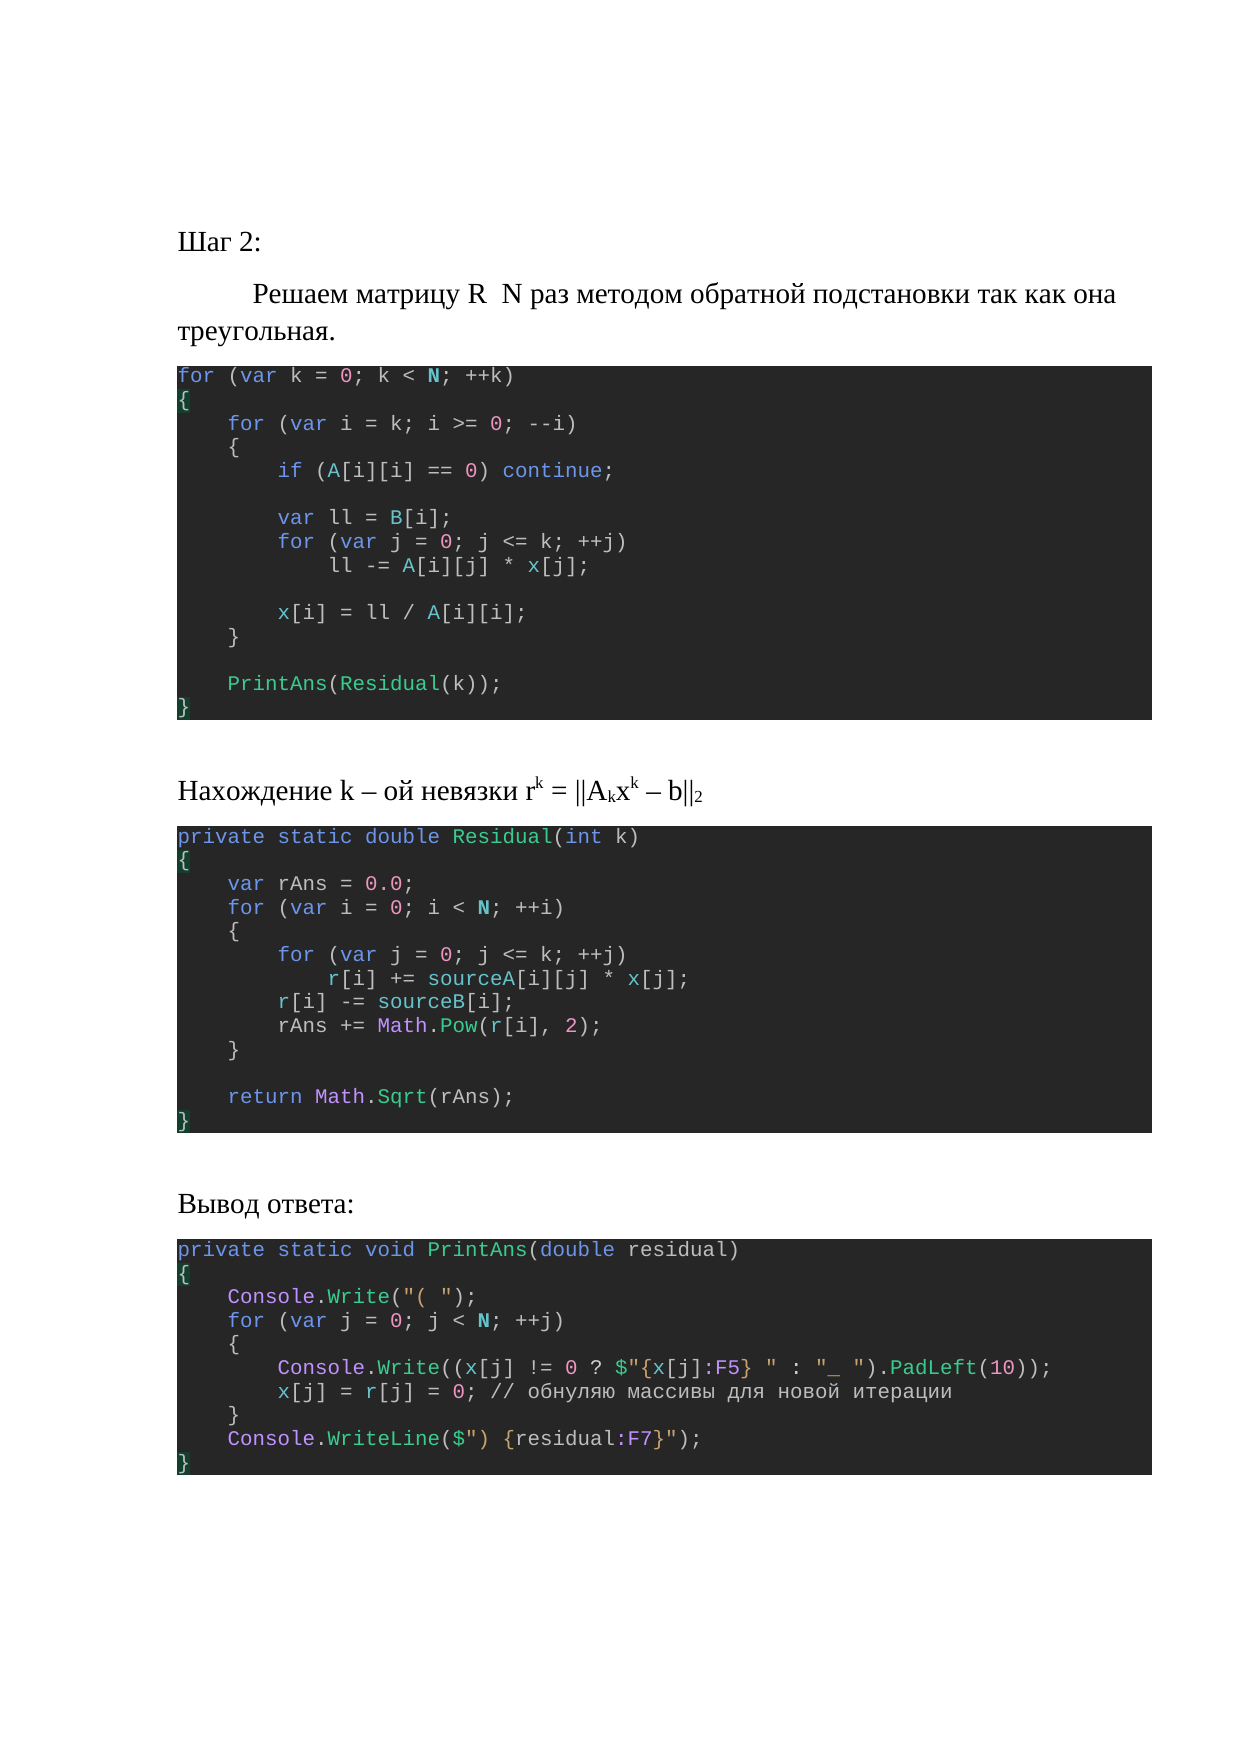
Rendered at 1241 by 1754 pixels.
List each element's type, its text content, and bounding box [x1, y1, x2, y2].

text Вывод ответа: [177, 1186, 1152, 1219]
text private static void PrintAns(double residual) { Console.Write("( "); for (var j = 0; j < N; ++j) { Console.Write((x[j] != 0 ? $"{x[j]:F5} " : "_ ").PadLeft(10)); x[j] = r[j] = 0; // обнуляю массивы для новой итерации } Console.WriteLine($") {residual:F7}"); } [177, 1239, 1152, 1475]
text for (var k = 0; k < N; ++k) { for (var i = k; i >= 0; --i) { if (A[i][i] == 0) continue; var ll = B[i]; for (var j = 0; j <= k; ++j) ll -= A[i][j] * x[j]; x[i] = ll / A[i][i]; } PrintAns(Residual(k)); } [177, 366, 1152, 720]
text private static double Residual(int k) { var rAns = 0.0; for (var i = 0; i < N; ++i) { for (var j = 0; j <= k; ++j) r[i] += sourceA[i][j] * x[j]; r[i] -= sourceB[i]; rAns += Math.Pow(r[i], 2); } return Math.Sqrt(rAns); } [177, 826, 1152, 1133]
text Шаг 2: [177, 224, 1152, 257]
text Решаем матрицу R N раз методом обратной подстановки так как она треугольная. [177, 277, 1152, 346]
text Нахождение k – ой невязки rk = ||Akxk – b||2 [177, 773, 1152, 807]
